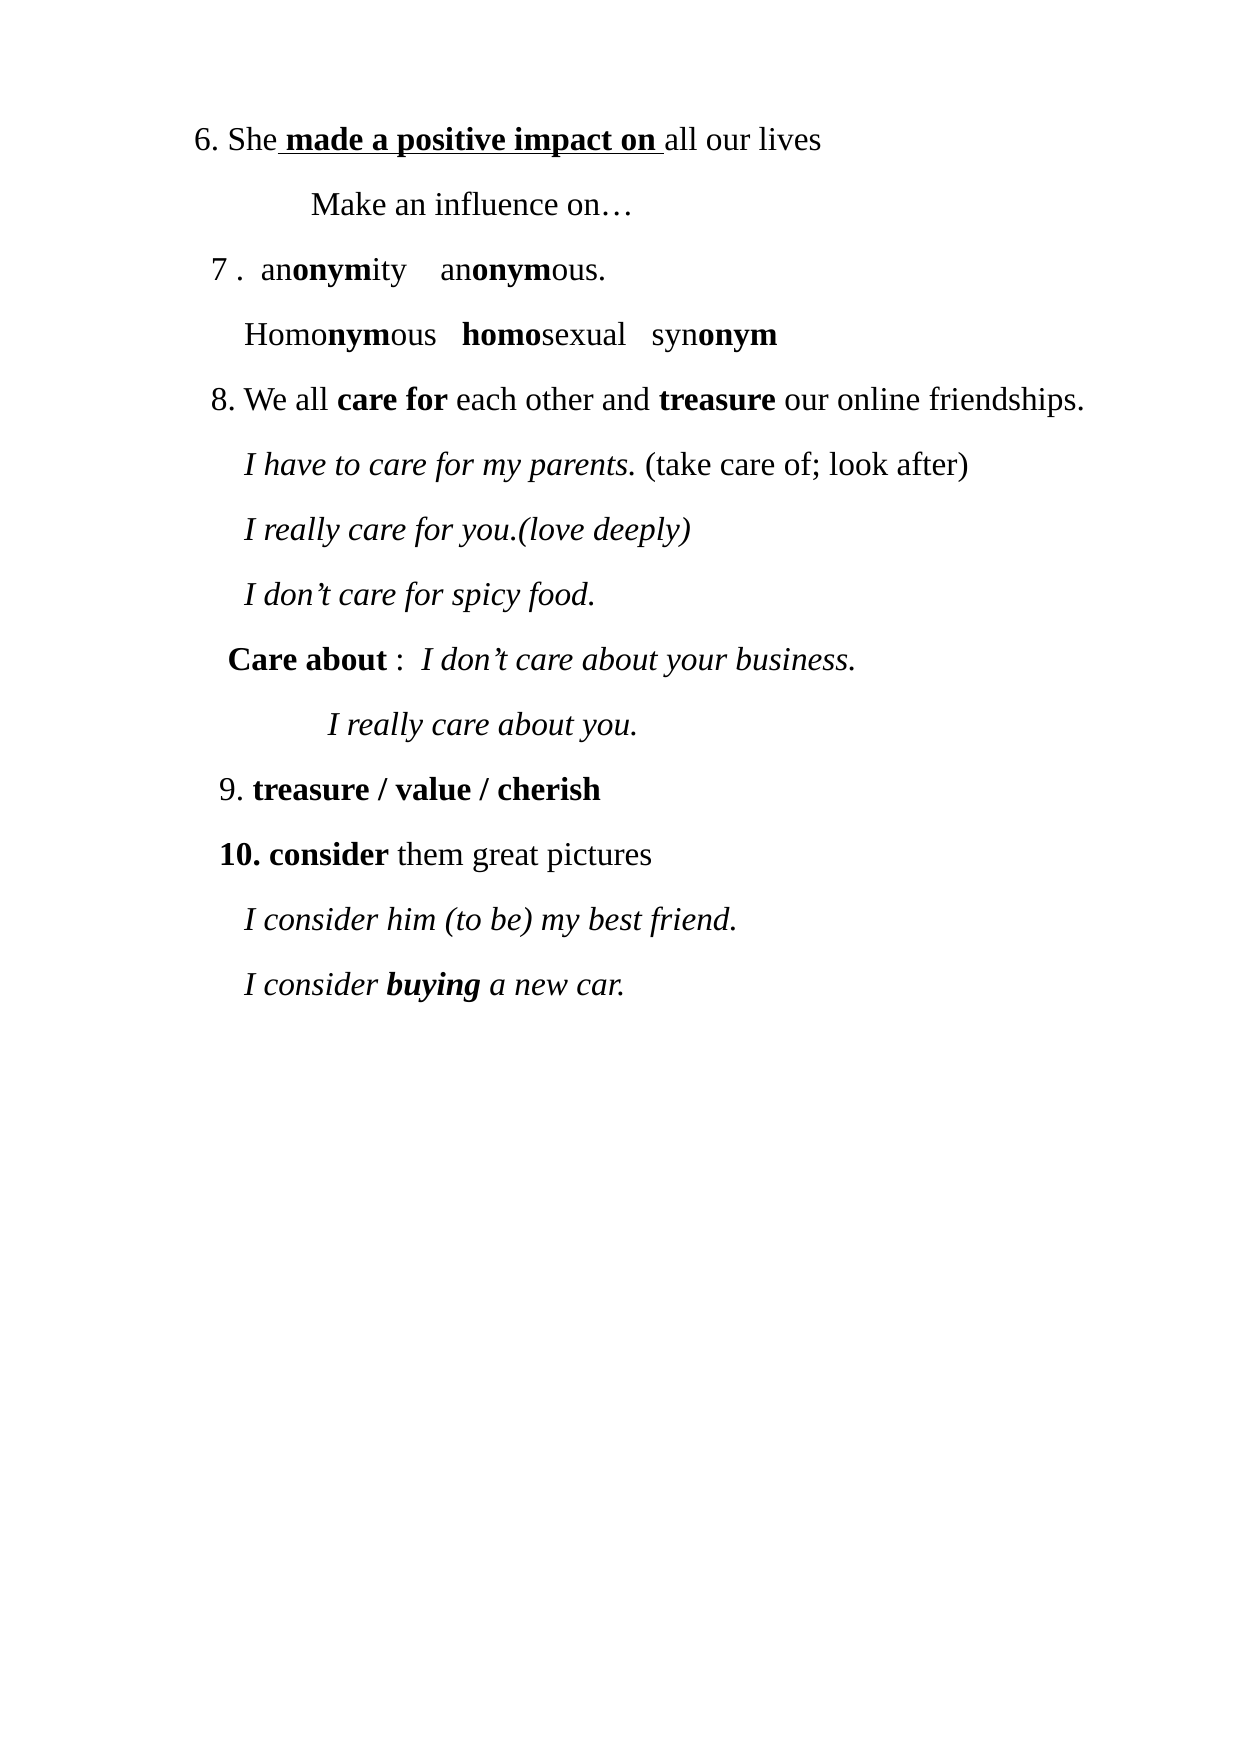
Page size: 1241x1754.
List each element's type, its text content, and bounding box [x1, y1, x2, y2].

text 8. We all care for each other and treasure our online friendships. [177, 366, 1107, 431]
text I really care for you.(love deeply) [177, 496, 1107, 561]
text I have to care for my parents. (take care of; look after) [177, 431, 1107, 496]
text Make an influence on… [177, 171, 1107, 236]
text I don’t care for spicy food. [177, 561, 1107, 626]
text Care about : I don’t care about your business. [177, 626, 1107, 691]
text I consider him (to be) my best friend. [177, 886, 1107, 951]
text 9. treasure / value / cherish [177, 756, 1107, 821]
text 10. consider them great pictures [177, 821, 1107, 886]
text I consider buying a new car. [177, 951, 1107, 1016]
text 7 . anonymity anonymous. [177, 236, 1107, 301]
text I really care about you. [177, 691, 1107, 756]
text 6. She made a positive impact on all our lives [177, 106, 1107, 171]
text Homonymous homosexual synonym [177, 301, 1107, 366]
